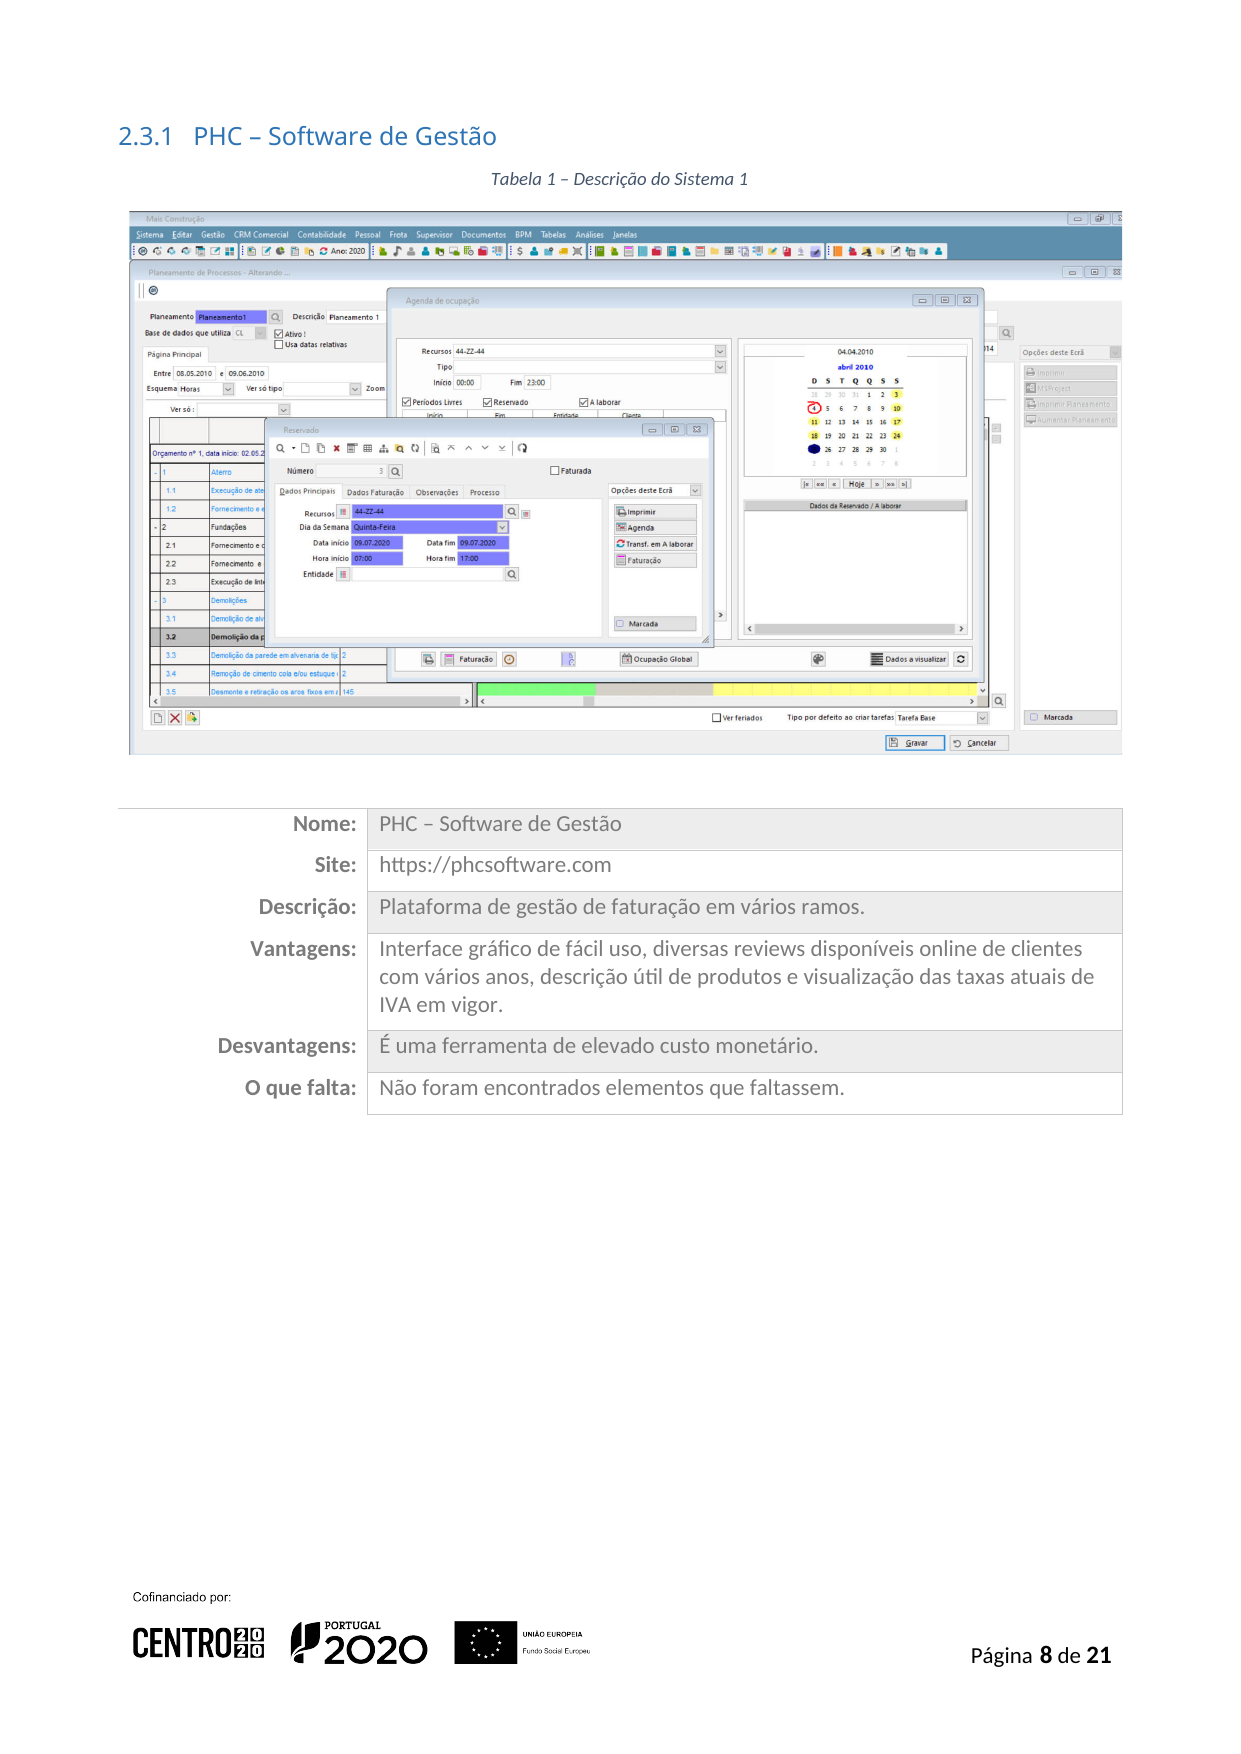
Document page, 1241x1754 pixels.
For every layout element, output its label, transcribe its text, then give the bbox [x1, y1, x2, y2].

table_cell PHC – Software de Gestão [368, 809, 1122, 849]
table_cell É uma ferramenta de elevado custo monetário. [368, 1031, 1122, 1072]
table_cell Descrição: [118, 891, 367, 933]
picture [133, 1592, 590, 1664]
table_cell Plataforma de gestão de faturação em vários ramos. [368, 892, 1122, 933]
table_cell Site: [118, 850, 367, 891]
table_cell Não foram encontrados elementos que faltassem. [368, 1073, 1122, 1113]
picture [129, 211, 1123, 755]
table_cell Vantagens: [118, 933, 367, 1030]
table_cell Desvantagens: [118, 1030, 367, 1072]
table_header [118, 211, 1122, 808]
subtitle PHC – Software de Gestão [118, 118, 1122, 152]
table_cell Interface gráfico de fácil uso, diversas reviews disponíveis online de clientes com vários anos, descrição útil de produtos e visualização das taxas atuais de IVA em vigor. [368, 934, 1122, 1030]
table_cell O que falta: [118, 1072, 367, 1113]
table_cell Nome: [118, 809, 367, 849]
table_cell https://phcsoftware.com [368, 851, 1122, 891]
